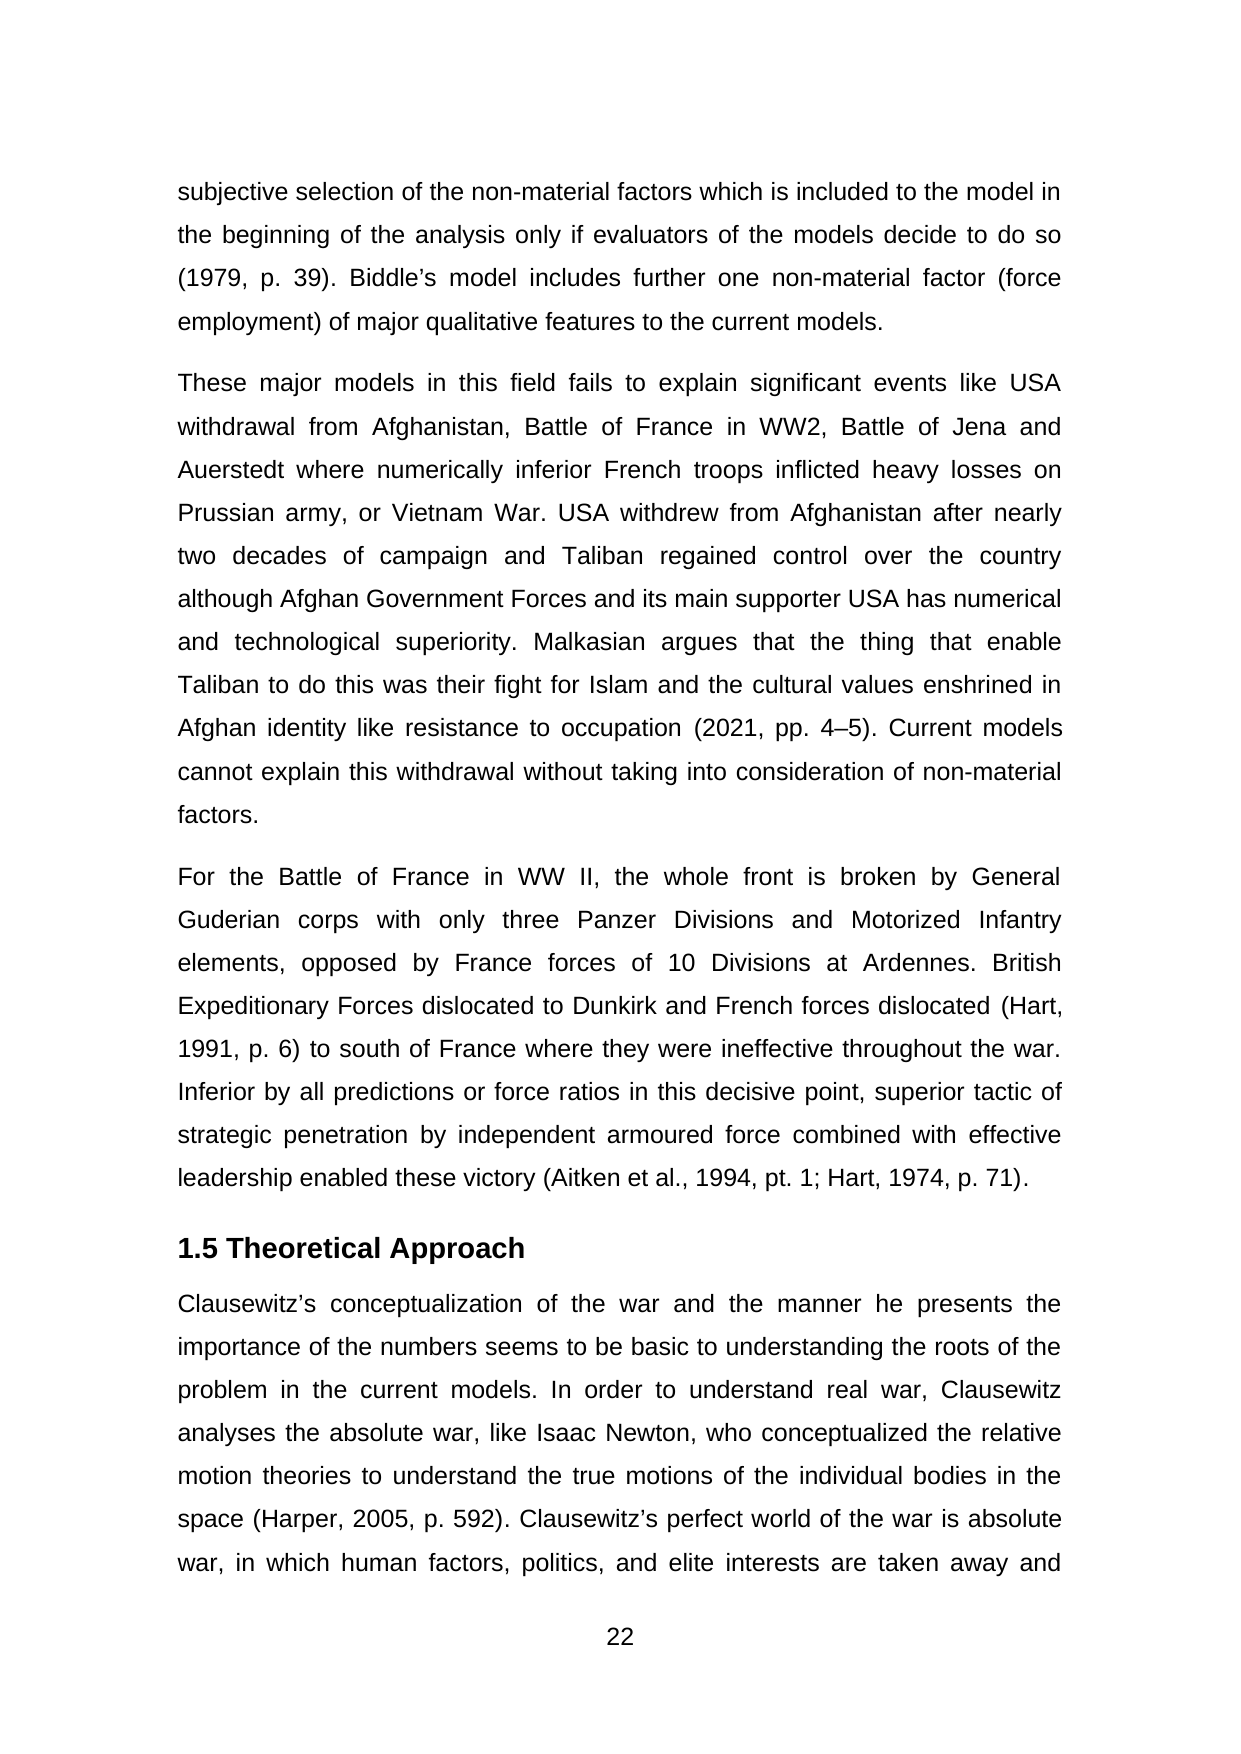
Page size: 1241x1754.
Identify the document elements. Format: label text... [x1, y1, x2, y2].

subtitle Theoretical Approach [177, 1232, 1063, 1265]
text For the Battle of France in WW II, the whole front is broken by General Guderian corps with only three Panzer Divisions and Motorized Infantry elements, opposed by France forces of 10 Divisions at Ardennes. British Expeditionary Forces dislocated to Dunkirk and French forces dislocated to south of France where they were ineffective throughout the war. Inferior by all predictions or force ratios in this decisive point, superior tactic of strategic penetration by independent armoured force combined with effective leadership enabled these victory . [177, 862, 1063, 1192]
text These major models in this field fails to explain significant events like USA withdrawal from Afghanistan, Battle of France in WW2, Battle of Jena and Auerstedt where numerically inferior French troops inflicted heavy losses on Prussian army, or Vietnam War. USA withdrew from Afghanistan after nearly two decades of campaign and Taliban regained control over the country although Afghan Government Forces and its main supporter USA has numerical and technological superiority. Malkasian argues that the thing that enable Taliban to do this was their fight for Islam and the cultural values enshrined in Afghan identity like resistance to occupation . Current models cannot explain this withdrawal without taking into consideration of non-material factors. [177, 368, 1063, 828]
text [177, 177, 1063, 335]
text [177, 1289, 1063, 1576]
